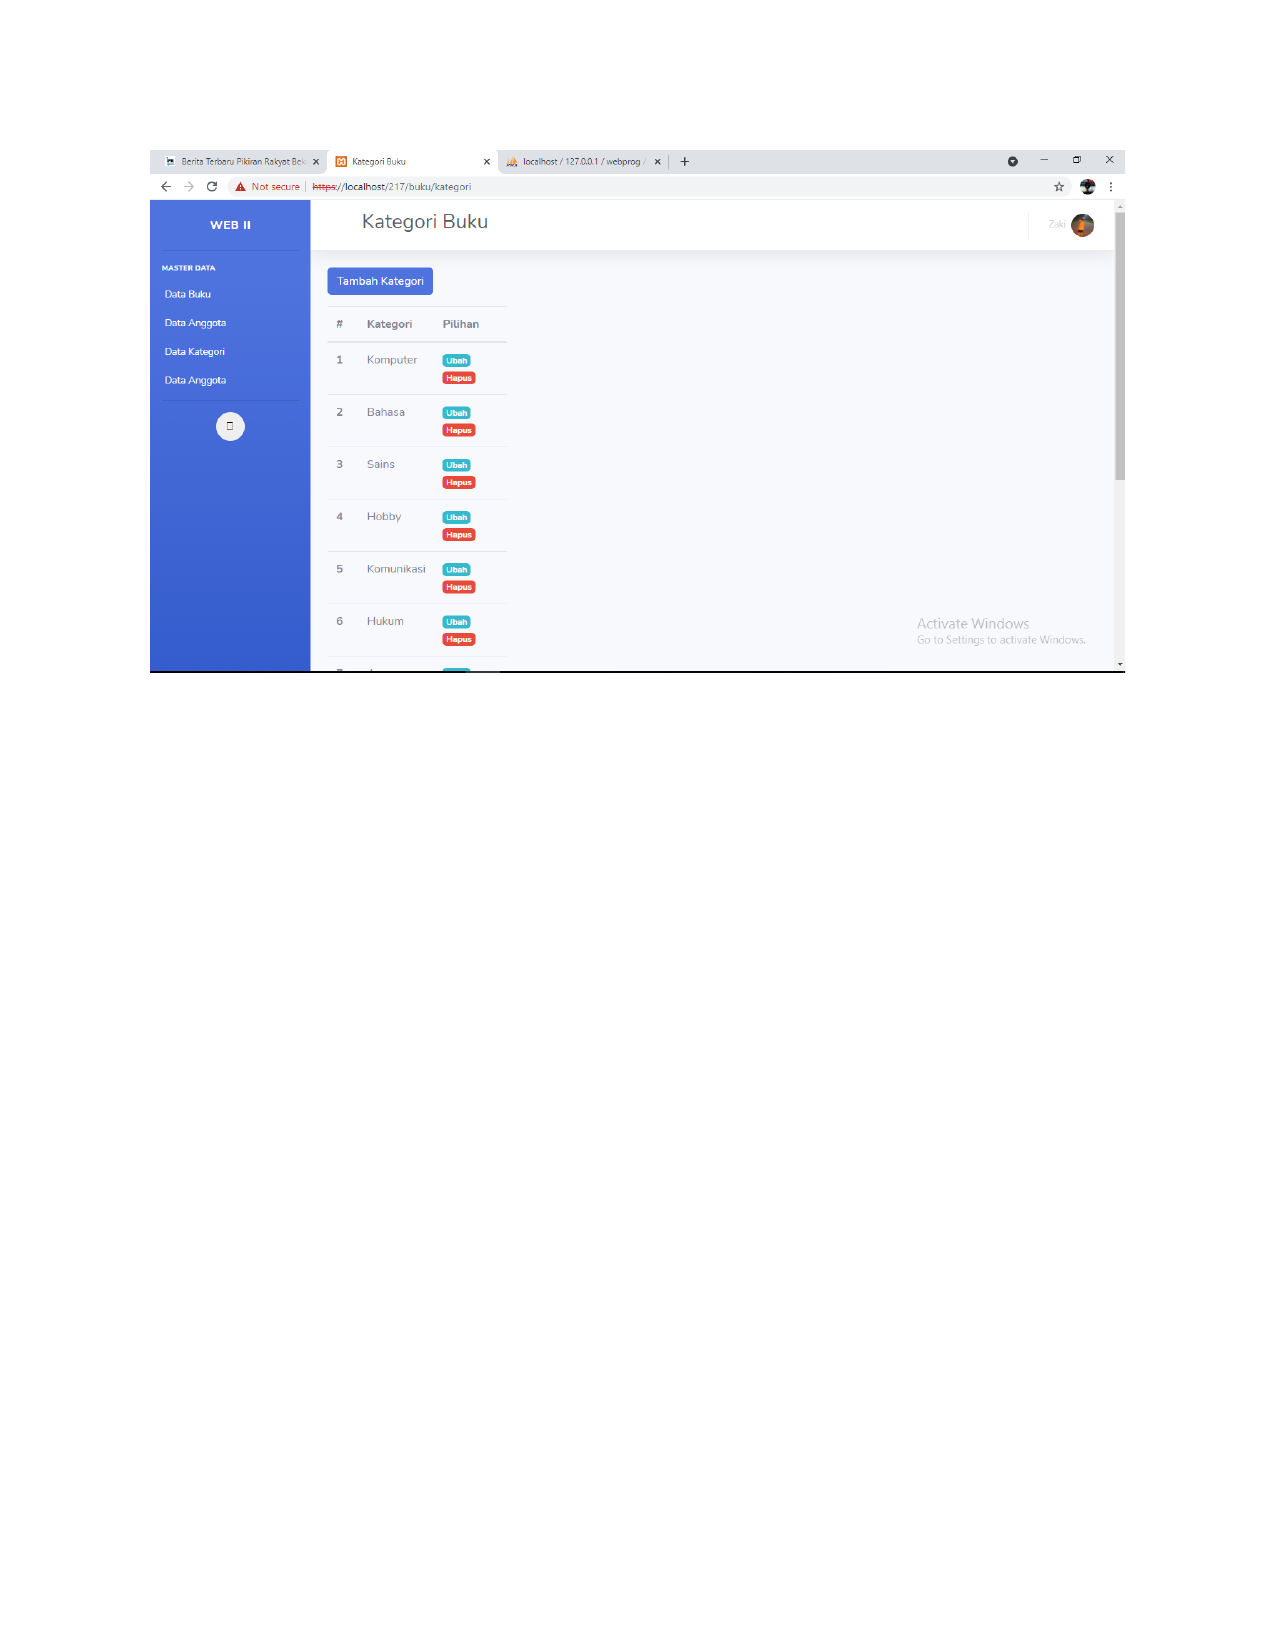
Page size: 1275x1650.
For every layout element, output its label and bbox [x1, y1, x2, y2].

picture [150, 150, 1125, 673]
